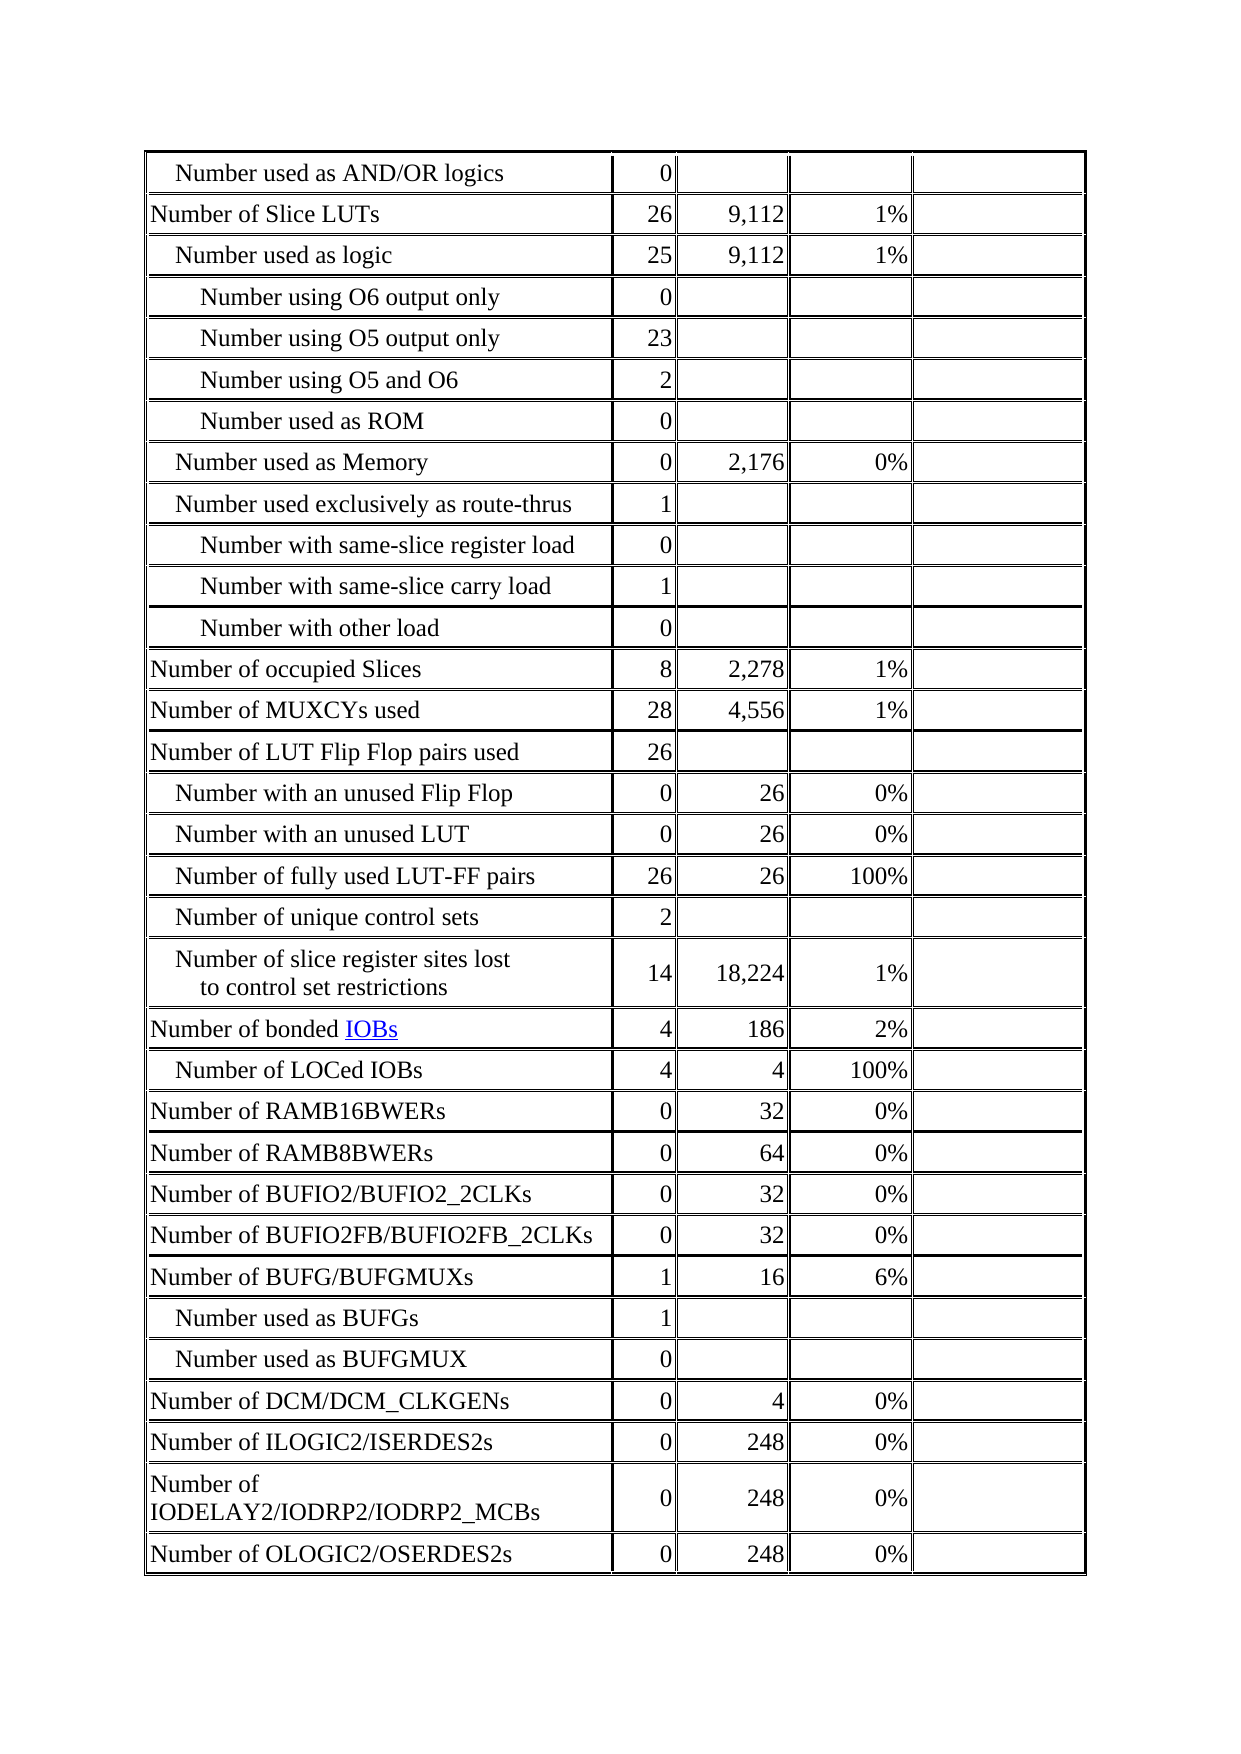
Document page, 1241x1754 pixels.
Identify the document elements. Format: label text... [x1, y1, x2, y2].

table_cell Number of BUFIO2/BUFIO2_2CLKs [147, 1171, 611, 1213]
table_cell 0% [791, 774, 911, 812]
table_cell 0 [614, 1133, 675, 1171]
table_cell 1% [791, 236, 911, 274]
table_cell 0 [612, 1534, 677, 1572]
table_cell [913, 1531, 1086, 1572]
table_cell Number used as BUFGMUX [145, 1337, 612, 1378]
table_cell 2% [791, 1009, 911, 1047]
table_cell [913, 481, 1086, 522]
table_cell [914, 646, 1085, 688]
table_cell Number of MUXCYs used [145, 688, 612, 729]
table_cell 4 [614, 1009, 675, 1047]
table_cell Number used exclusively as route-thrus [145, 481, 612, 522]
table_cell 0% [791, 1216, 911, 1254]
table_cell [791, 1299, 911, 1337]
table_cell 1% [791, 691, 911, 729]
table_cell [914, 398, 1085, 439]
table_cell 9,112 [678, 195, 787, 233]
table_cell 4 [678, 1051, 787, 1088]
table_cell 0% [791, 1464, 911, 1531]
table_cell [914, 440, 1085, 481]
table_cell Number of DCM/DCM_CLKGENs [147, 1378, 611, 1419]
table_cell [914, 1254, 1084, 1295]
table_cell [914, 1295, 1085, 1337]
table_cell Number of unique control sets [147, 894, 611, 936]
table_cell Number of BUFG/BUFGMUXs [147, 1254, 611, 1295]
table_cell 100% [791, 1051, 911, 1088]
table_cell [678, 360, 787, 398]
table_cell 0 [614, 1216, 675, 1254]
table_cell 4,556 [678, 691, 787, 729]
table_cell Number used as AND/OR logics [147, 152, 612, 191]
table_cell 1% [791, 939, 911, 1006]
table_cell [914, 1171, 1085, 1213]
table_cell Number of occupied Slices [147, 646, 611, 688]
table_cell [678, 1299, 787, 1337]
table_cell [791, 732, 911, 770]
table_cell 8 [614, 650, 675, 688]
table_cell [791, 608, 911, 646]
table_cell [791, 402, 911, 439]
table_cell 26 [678, 774, 787, 812]
table_cell [913, 936, 1086, 1006]
table_cell 32 [678, 1175, 787, 1213]
table_cell 64 [678, 1133, 787, 1171]
table_cell [677, 152, 789, 191]
table_cell 0 [614, 815, 675, 853]
table_cell 0 [614, 1464, 675, 1531]
table_cell 1 [614, 567, 675, 605]
table_cell 14 [614, 939, 675, 1006]
table_cell [791, 484, 911, 522]
table_cell 1 [614, 484, 675, 522]
table_cell Number of RAMB16BWERs [147, 1089, 611, 1130]
table_cell 1% [791, 650, 911, 688]
table_cell 2 [614, 898, 675, 936]
table_cell 2,176 [678, 443, 787, 481]
table_cell 28 [614, 691, 675, 729]
table_cell 1 [614, 1299, 675, 1337]
table_cell Number used as BUFGs [147, 1295, 611, 1337]
table_cell [791, 1340, 911, 1378]
table_cell 1 [614, 1257, 675, 1295]
table_cell 4 [614, 1051, 675, 1088]
table_cell [789, 153, 912, 191]
table_cell 0 [614, 526, 675, 563]
table_cell [913, 233, 1086, 274]
table_cell 6% [791, 1257, 911, 1295]
table_cell [914, 894, 1085, 936]
table_cell Number of fully used LUT-FF pairs [147, 853, 611, 894]
table_cell 0% [791, 1092, 911, 1130]
table_cell Number of BUFIO2FB/BUFIO2FB_2CLKs [145, 1213, 612, 1254]
table_cell 23 [614, 319, 675, 357]
table_cell 0 [614, 443, 675, 481]
table_cell Number of LUT Flip Flop pairs used [147, 729, 611, 770]
table_cell Number of LOCed IOBs [147, 1047, 611, 1088]
table_cell [791, 898, 911, 936]
table_cell [678, 732, 787, 770]
table_cell [678, 1340, 787, 1378]
table_cell [791, 526, 911, 563]
table_cell Number with same-slice carry load [147, 564, 611, 605]
table_cell 0 [614, 1175, 675, 1213]
table_cell [678, 484, 787, 522]
table_cell [913, 357, 1086, 398]
table_cell [913, 812, 1086, 853]
table_cell [914, 315, 1085, 357]
table_cell [914, 1089, 1085, 1130]
table_cell Number with other load [147, 605, 611, 646]
table_cell 16 [678, 1257, 787, 1295]
table_cell [914, 1130, 1084, 1171]
table_cell 0 [614, 402, 675, 439]
table_cell Number of bonded IOBs [145, 1006, 612, 1047]
table_cell 26 [614, 195, 675, 233]
table_cell 0 [614, 1340, 675, 1378]
table_cell 26 [614, 857, 675, 894]
table_cell 0% [791, 815, 911, 853]
table_cell Number of IODELAY2/IODRP2/IODRP2_MCBs [145, 1461, 612, 1531]
table_cell [678, 567, 787, 605]
table_cell Number with an unused Flip Flop [147, 770, 611, 812]
table_cell [791, 319, 911, 357]
table_cell [913, 1461, 1086, 1531]
table_cell 0% [791, 1133, 911, 1171]
table_cell [913, 1213, 1086, 1254]
table_cell 0% [791, 1382, 911, 1419]
table_cell [914, 274, 1085, 315]
table_cell [913, 688, 1086, 729]
table_cell 0 [614, 608, 675, 646]
table_cell 0 [614, 1382, 675, 1419]
table_cell 0 [614, 1092, 675, 1130]
table_cell [914, 853, 1085, 894]
table_cell 0 [614, 774, 675, 812]
table_cell [914, 770, 1085, 812]
table_cell Number using O5 output only [147, 315, 611, 357]
table_cell Number of slice register sites lost to control set restrictions [145, 936, 612, 1006]
table_cell 18,224 [678, 939, 787, 1006]
table_cell 0% [791, 1175, 911, 1213]
table_cell [914, 191, 1085, 233]
table_cell 1% [791, 195, 911, 233]
table_cell [914, 1419, 1085, 1461]
table_cell Number used as ROM [147, 398, 611, 439]
table_cell 2,278 [678, 650, 787, 688]
table_cell 186 [678, 1009, 787, 1047]
table_cell Number of ILOGIC2/ISERDES2s [147, 1419, 611, 1461]
table_cell 2 [614, 360, 675, 398]
table_cell [913, 1337, 1086, 1378]
table_cell [914, 1047, 1085, 1088]
table_cell [678, 402, 787, 439]
table_cell [913, 153, 1084, 191]
table_cell Number with same-slice register load [147, 522, 611, 563]
table_cell [678, 608, 787, 646]
table_cell 4 [678, 1382, 787, 1419]
table_cell 0% [791, 1423, 911, 1461]
table_cell [913, 1006, 1086, 1047]
table_cell [914, 1378, 1085, 1419]
table_cell 26 [678, 815, 787, 853]
table_cell [791, 567, 911, 605]
table_cell Number of OLOGIC2/OSERDES2s [145, 1531, 612, 1572]
table_cell [678, 526, 787, 563]
table_cell 25 [614, 236, 675, 274]
table_cell [678, 319, 787, 357]
table_cell 0 [612, 153, 677, 191]
table_cell [914, 564, 1085, 605]
table_cell 32 [678, 1216, 787, 1254]
table_cell 0 [614, 278, 675, 315]
table_cell 0% [791, 443, 911, 481]
table_cell 26 [678, 857, 787, 894]
table_cell Number of RAMB8BWERs [147, 1130, 611, 1171]
table_cell 248 [677, 1531, 789, 1572]
table_cell 32 [678, 1092, 787, 1130]
table_cell [914, 522, 1085, 563]
table_cell 9,112 [678, 236, 787, 274]
table_cell 26 [614, 732, 675, 770]
table_cell Number using O6 output only [147, 274, 611, 315]
table_cell [791, 360, 911, 398]
table_cell Number with an unused LUT [145, 812, 612, 853]
table_cell [914, 605, 1084, 646]
table_cell Number using O5 and O6 [145, 357, 612, 398]
table_cell [678, 278, 787, 315]
table_cell [791, 278, 911, 315]
table_cell 100% [791, 857, 911, 894]
table_cell 248 [678, 1423, 787, 1461]
table_cell [678, 898, 787, 936]
table_cell 248 [678, 1464, 787, 1531]
table_cell [914, 729, 1084, 770]
table_cell Number used as Memory [147, 440, 611, 481]
table_cell Number used as logic [145, 233, 612, 274]
table_cell 0 [614, 1423, 675, 1461]
table_cell Number of Slice LUTs [147, 191, 611, 233]
table_cell 0% [789, 1534, 912, 1572]
